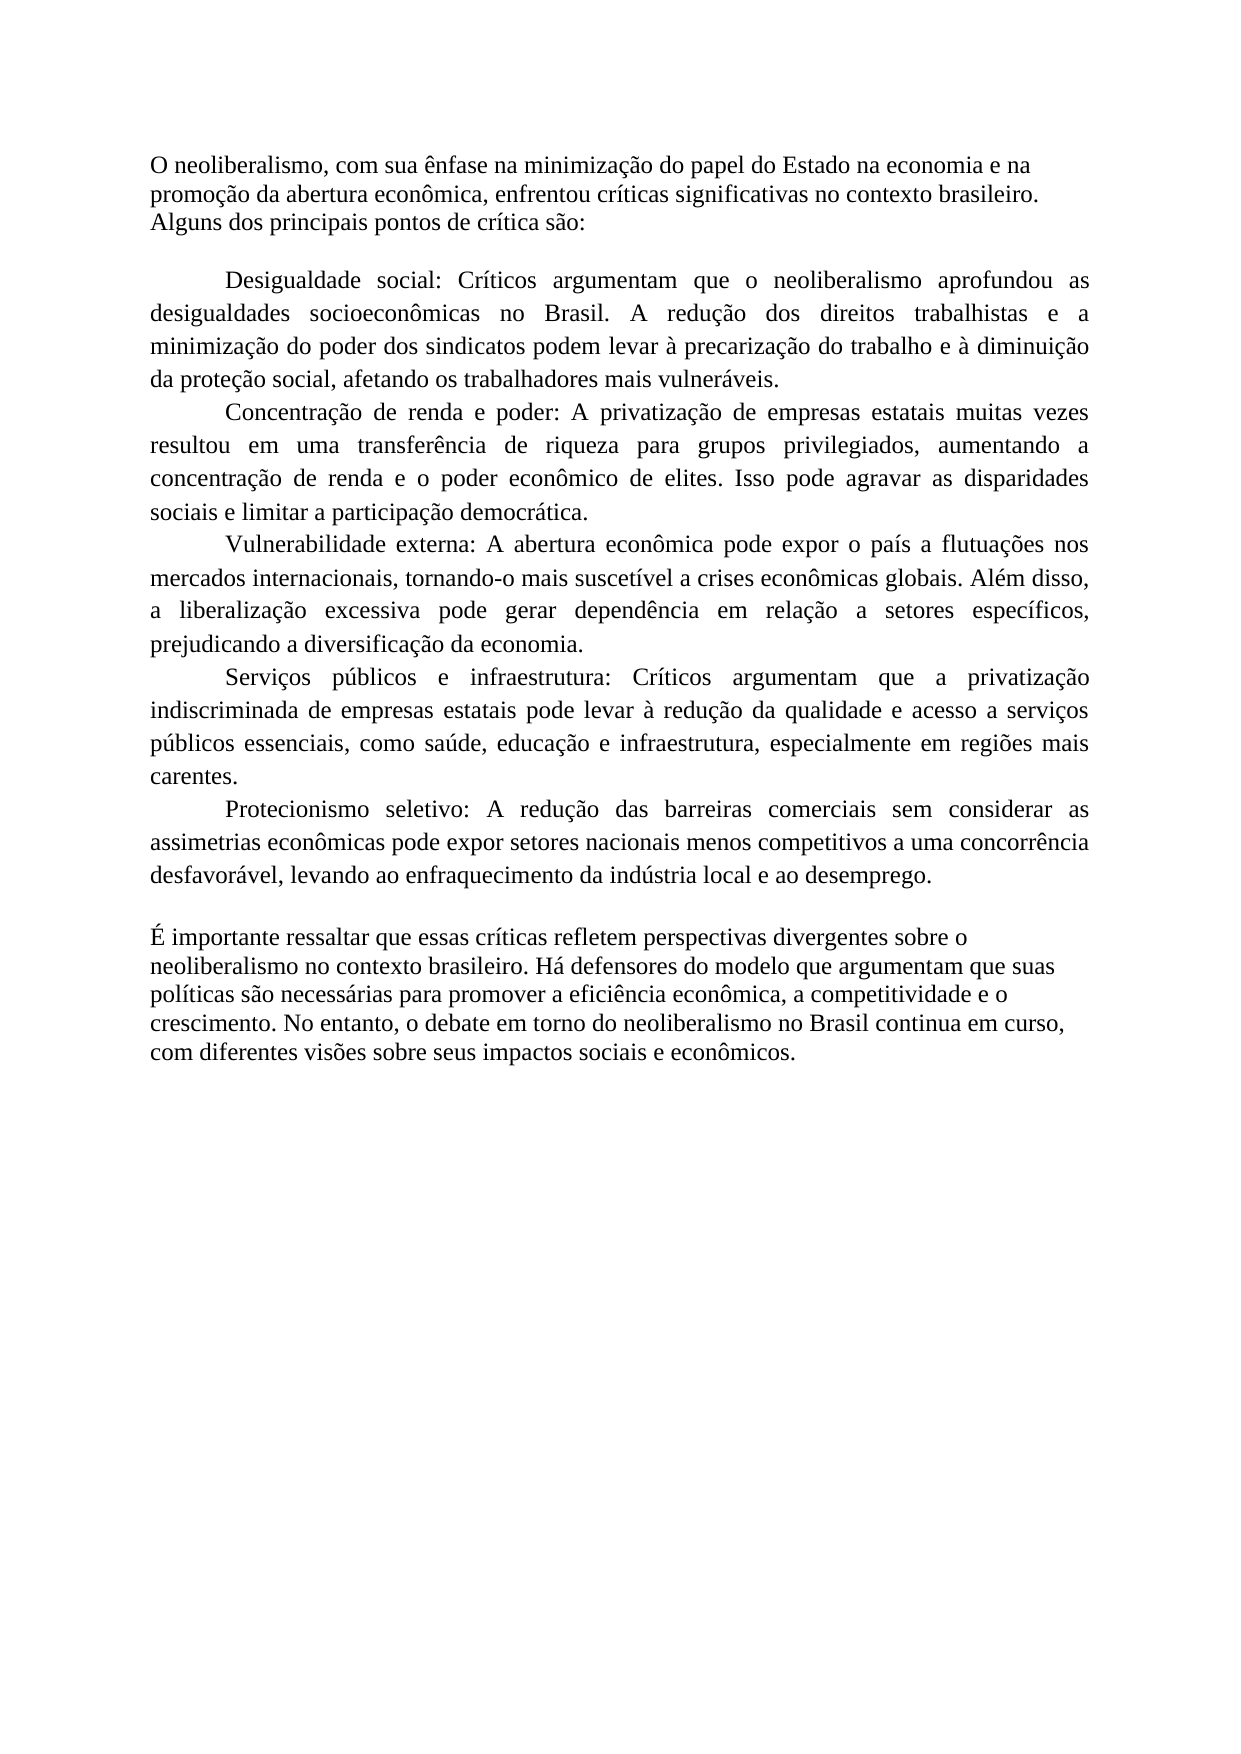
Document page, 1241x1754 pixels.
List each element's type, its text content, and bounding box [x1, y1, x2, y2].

text O neoliberalismo, com sua ênfase na minimização do papel do Estado na economia e na promoção da abertura econômica, enfrentou críticas significativas no contexto brasileiro. Alguns dos principais pontos de crítica são: [150, 150, 1090, 236]
text Vulnerabilidade externa: A abertura econômica pode expor o país a flutuações nos mercados internacionais, tornando-o mais suscetível a crises econômicas globais. Além disso, a liberalização excessiva pode gerar dependência em relação a setores específicos, prejudicando a diversificação da economia. [150, 529, 1090, 657]
text Desigualdade social: Críticos argumentam que o neoliberalismo aprofundou as desigualdades socioeconômicas no Brasil. A redução dos direitos trabalhistas e a minimização do poder dos sindicatos podem levar à precarização do trabalho e à diminuição da proteção social, afetando os trabalhadores mais vulneráveis. [150, 265, 1090, 393]
text Concentração de renda e poder: A privatização de empresas estatais muitas vezes resultou em uma transferência de riqueza para grupos privilegiados, aumentando a concentração de renda e o poder econômico de elites. Isso pode agravar as disparidades sociais e limitar a participação democrática. [150, 397, 1090, 525]
text Protecionismo seletivo: A redução das barreiras comerciais sem considerar as assimetrias econômicas pode expor setores nacionais menos competitivos a uma concorrência desfavorável, levando ao enfraquecimento da indústria local e ao desemprego. [150, 794, 1090, 888]
text Serviços públicos e infraestrutura: Críticos argumentam que a privatização indiscriminada de empresas estatais pode levar à redução da qualidade e acesso a serviços públicos essenciais, como saúde, educação e infraestrutura, especialmente em regiões mais carentes. [150, 662, 1090, 789]
text É importante ressaltar que essas críticas refletem perspectivas divergentes sobre o neoliberalismo no contexto brasileiro. Há defensores do modelo que argumentam que suas políticas são necessárias para promover a eficiência econômica, a competitividade e o crescimento. No entanto, o debate em torno do neoliberalismo no Brasil continua em curso, com diferentes visões sobre seus impactos sociais e econômicos. [150, 922, 1090, 1066]
